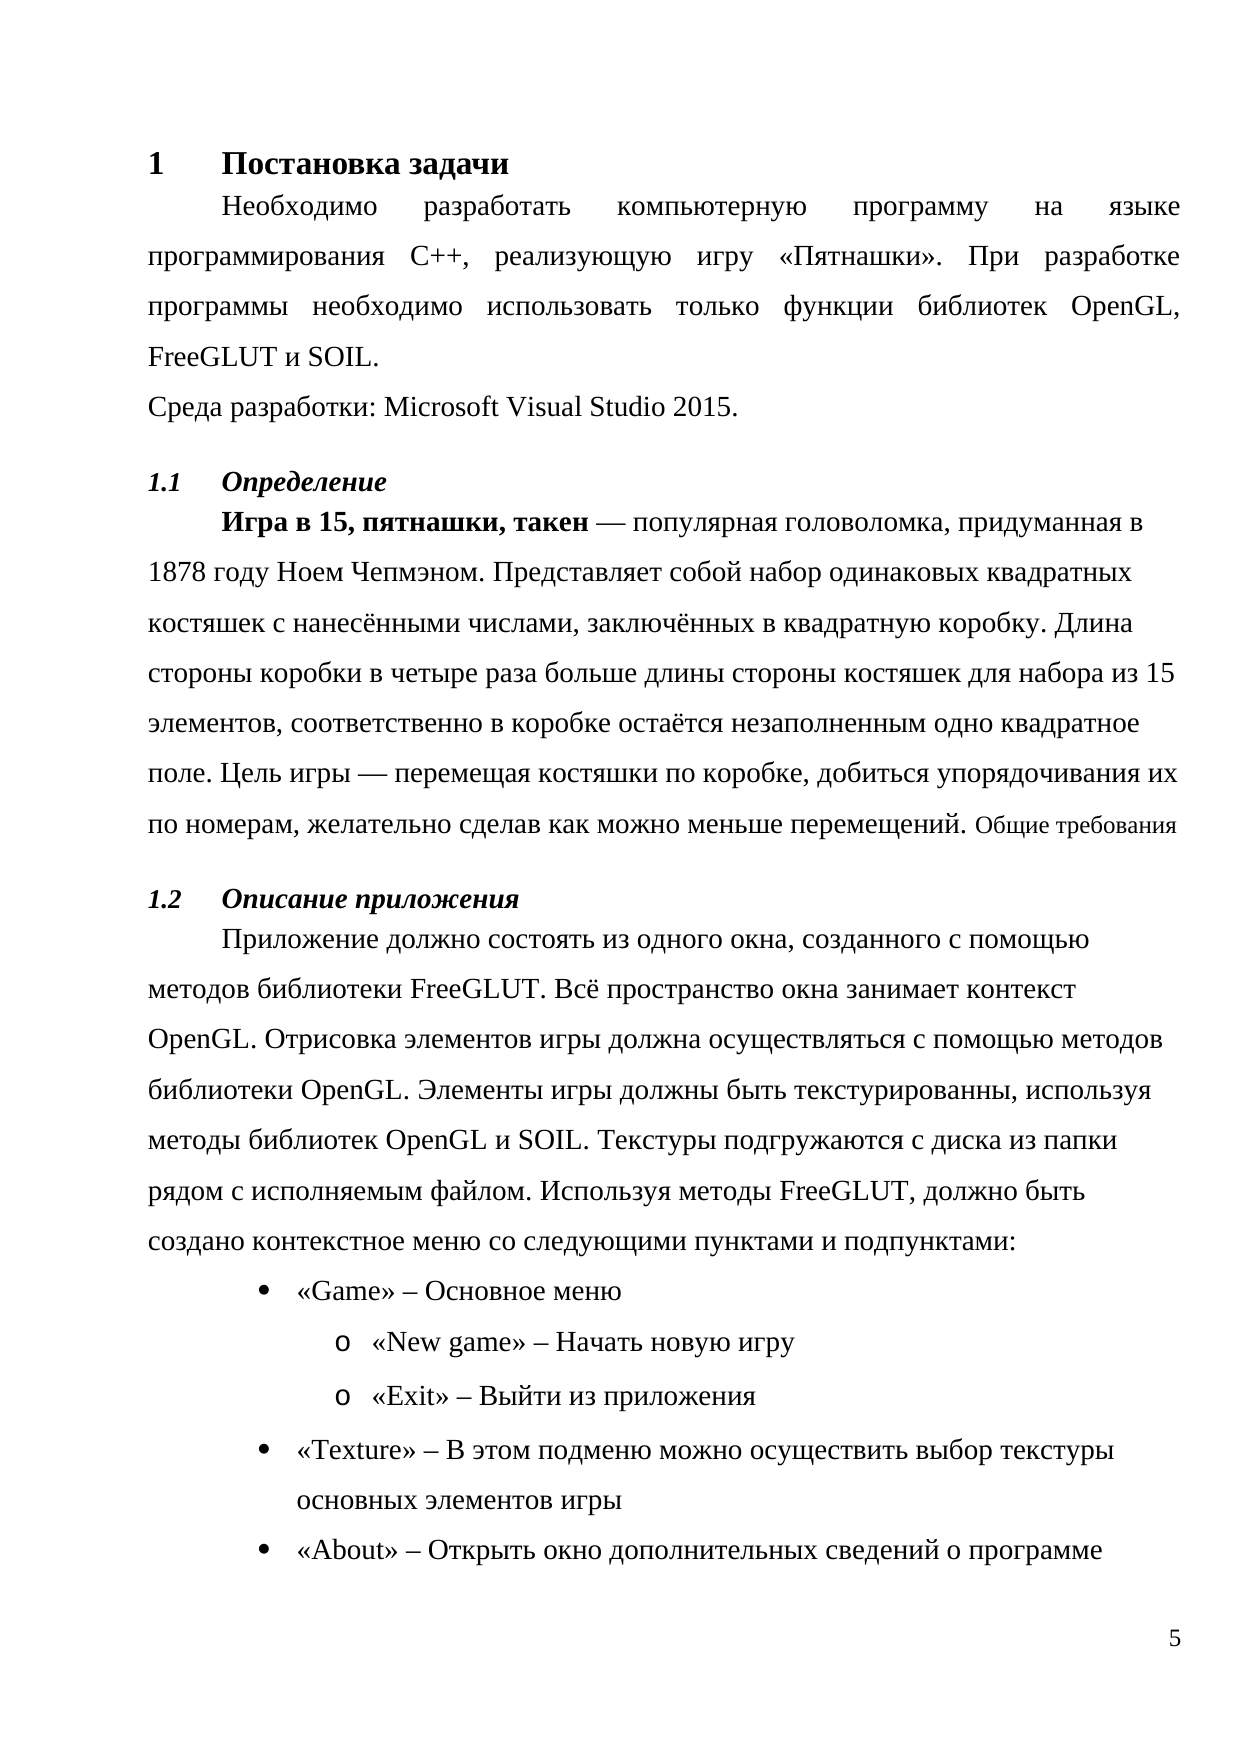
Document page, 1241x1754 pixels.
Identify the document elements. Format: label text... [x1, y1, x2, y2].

list «Exit» – Выйти из приложения [334, 1378, 1181, 1414]
list «About» – Открыть окно дополнительных сведений о программе [259, 1532, 1181, 1566]
subtitle Описание приложения [148, 881, 1181, 915]
text Игра в 15, пятнашки, такен — популярная головоломка, придуманная в 1878 году Ноем Чепмэном. Представляет собой набор одинаковых квадратных костяшек с нанесёнными числами, заключённых в квадратную коробку. Длина стороны коробки в четыре раза больше длины стороны костяшек для набора из 15 элементов, соответственно в коробке остаётся незаполненным одно квадратное поле. Цель игры — перемещая костяшки по коробке, добиться упорядочивания их по номерам, желательно сделав как можно меньше перемещений. Общие требования [148, 504, 1181, 839]
text Необходимо разработать компьютерную программу на языке программирования C++, реализующую игру «Пятнашки». При разработке программы необходимо использовать только функции библиотек OpenGL, FreeGLUT и SOIL. [148, 188, 1181, 372]
list «New game» – Начать новую игру [334, 1324, 1181, 1360]
text Среда разработки: Microsoft Visual Studio 2015. [148, 389, 1181, 422]
list «Texture» – В этом подменю можно осуществить выбор текстуры основных элементов игры [259, 1432, 1181, 1516]
subtitle Постановка задачи [148, 143, 1181, 181]
subtitle Определение [148, 464, 1181, 498]
list «Game» – Основное меню [259, 1273, 1181, 1307]
text Приложение должно состоять из одного окна, созданного с помощью методов библиотеки FreeGLUT. Всё пространство окна занимает контекст OpenGL. Отрисовка элементов игры должна осуществляться с помощью методов библиотеки OpenGL. Элементы игры должны быть текстурированны, используя методы библиотек OpenGL и SOIL. Текстуры подгружаются с диска из папки рядом с исполняемым файлом. Используя методы FreeGLUT, должно быть создано контекстное меню со следующими пунктами и подпунктами: [148, 921, 1181, 1256]
